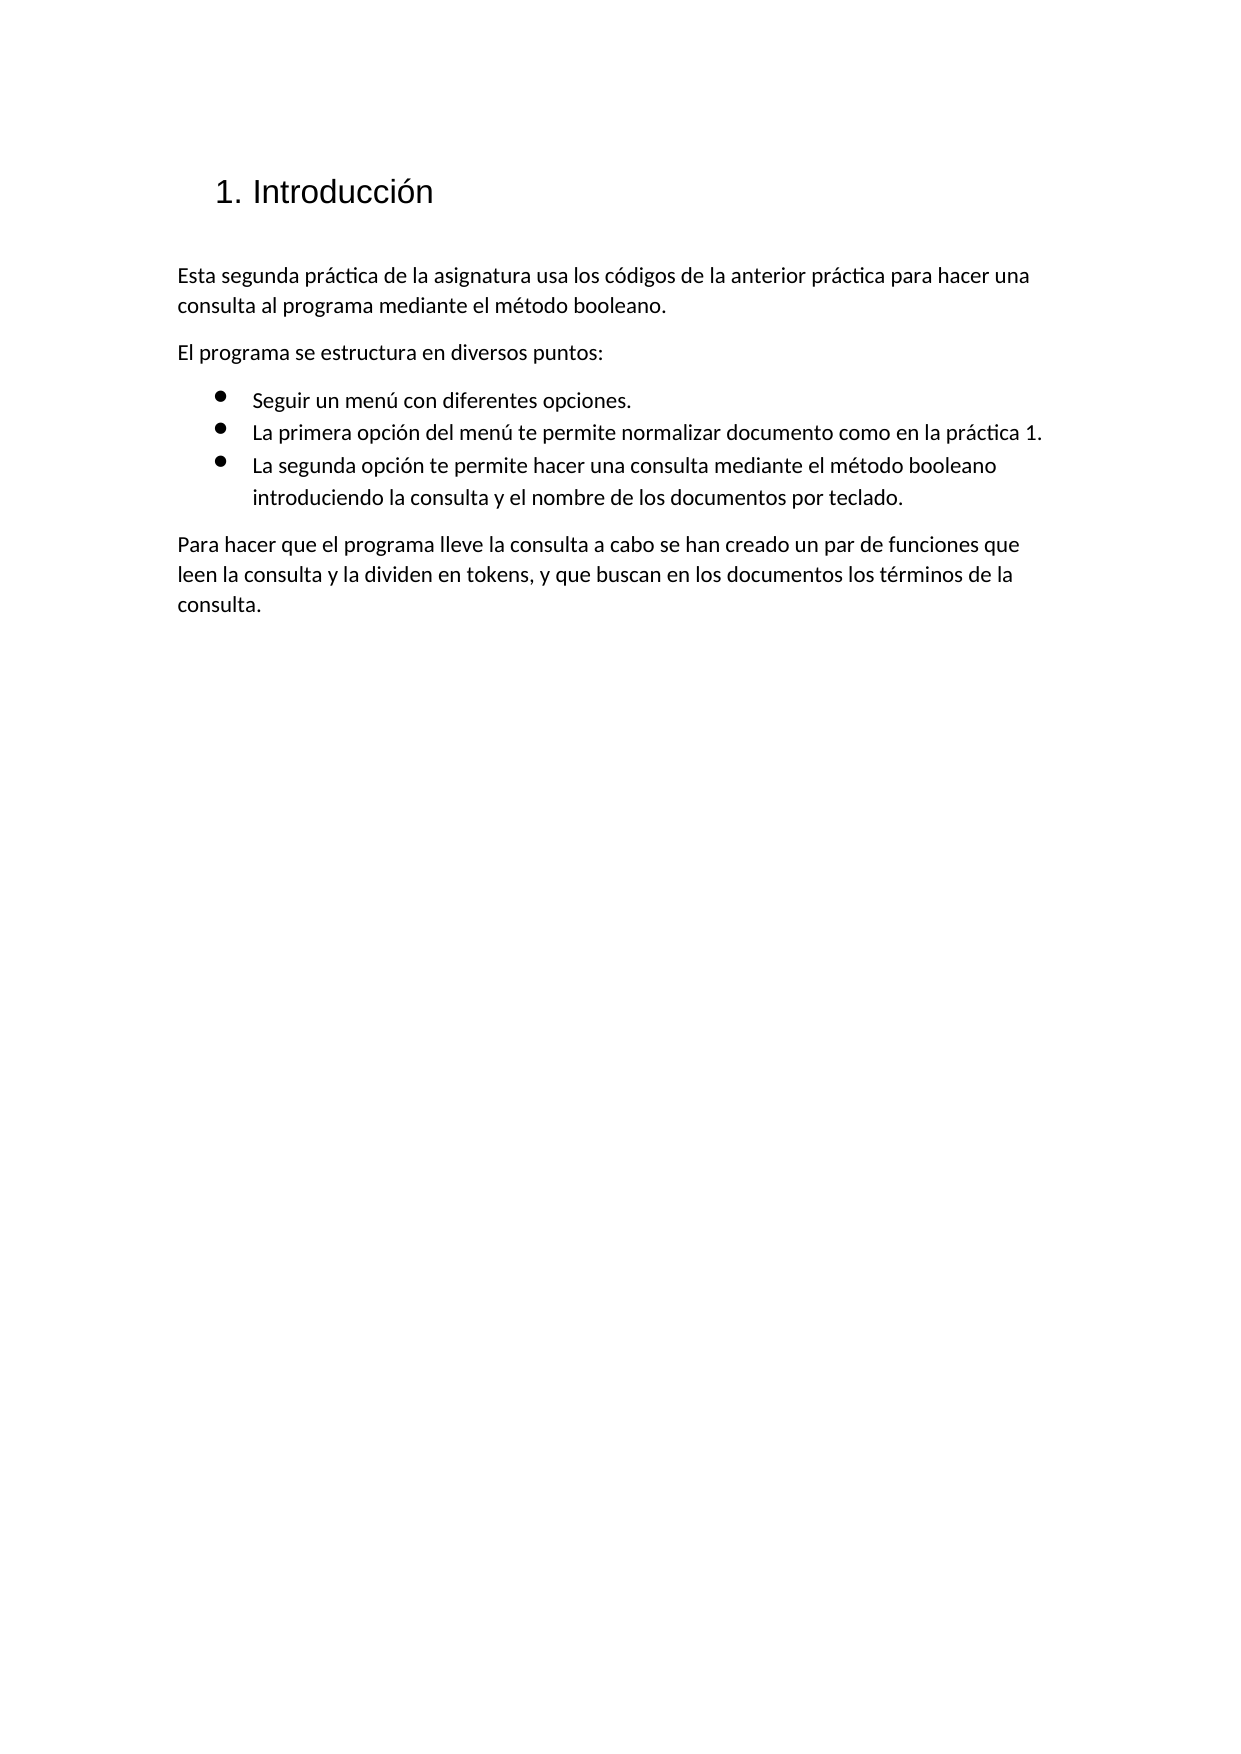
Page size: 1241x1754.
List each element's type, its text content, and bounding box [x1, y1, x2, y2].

list La primera opción del menú te permite normalizar documento como en la práctica 1. [215, 418, 1063, 448]
text Para hacer que el programa lleve la consulta a cabo se han creado un par de funciones que leen la consulta y la dividen en tokens, y que buscan en los documentos los términos de la consulta. [177, 530, 1063, 618]
list La segunda opción te permite hacer una consulta mediante el método booleano introduciendo la consulta y el nombre de los documentos por teclado. [215, 450, 1063, 511]
list Seguir un menú con diferentes opciones. [215, 385, 1063, 415]
subtitle Introducción [215, 173, 1063, 211]
text Esta segunda práctica de la asignatura usa los códigos de la anterior práctica para hacer una consulta al programa mediante el método booleano. [177, 261, 1063, 319]
text El programa se estructura en diversos puntos: [177, 338, 1063, 366]
